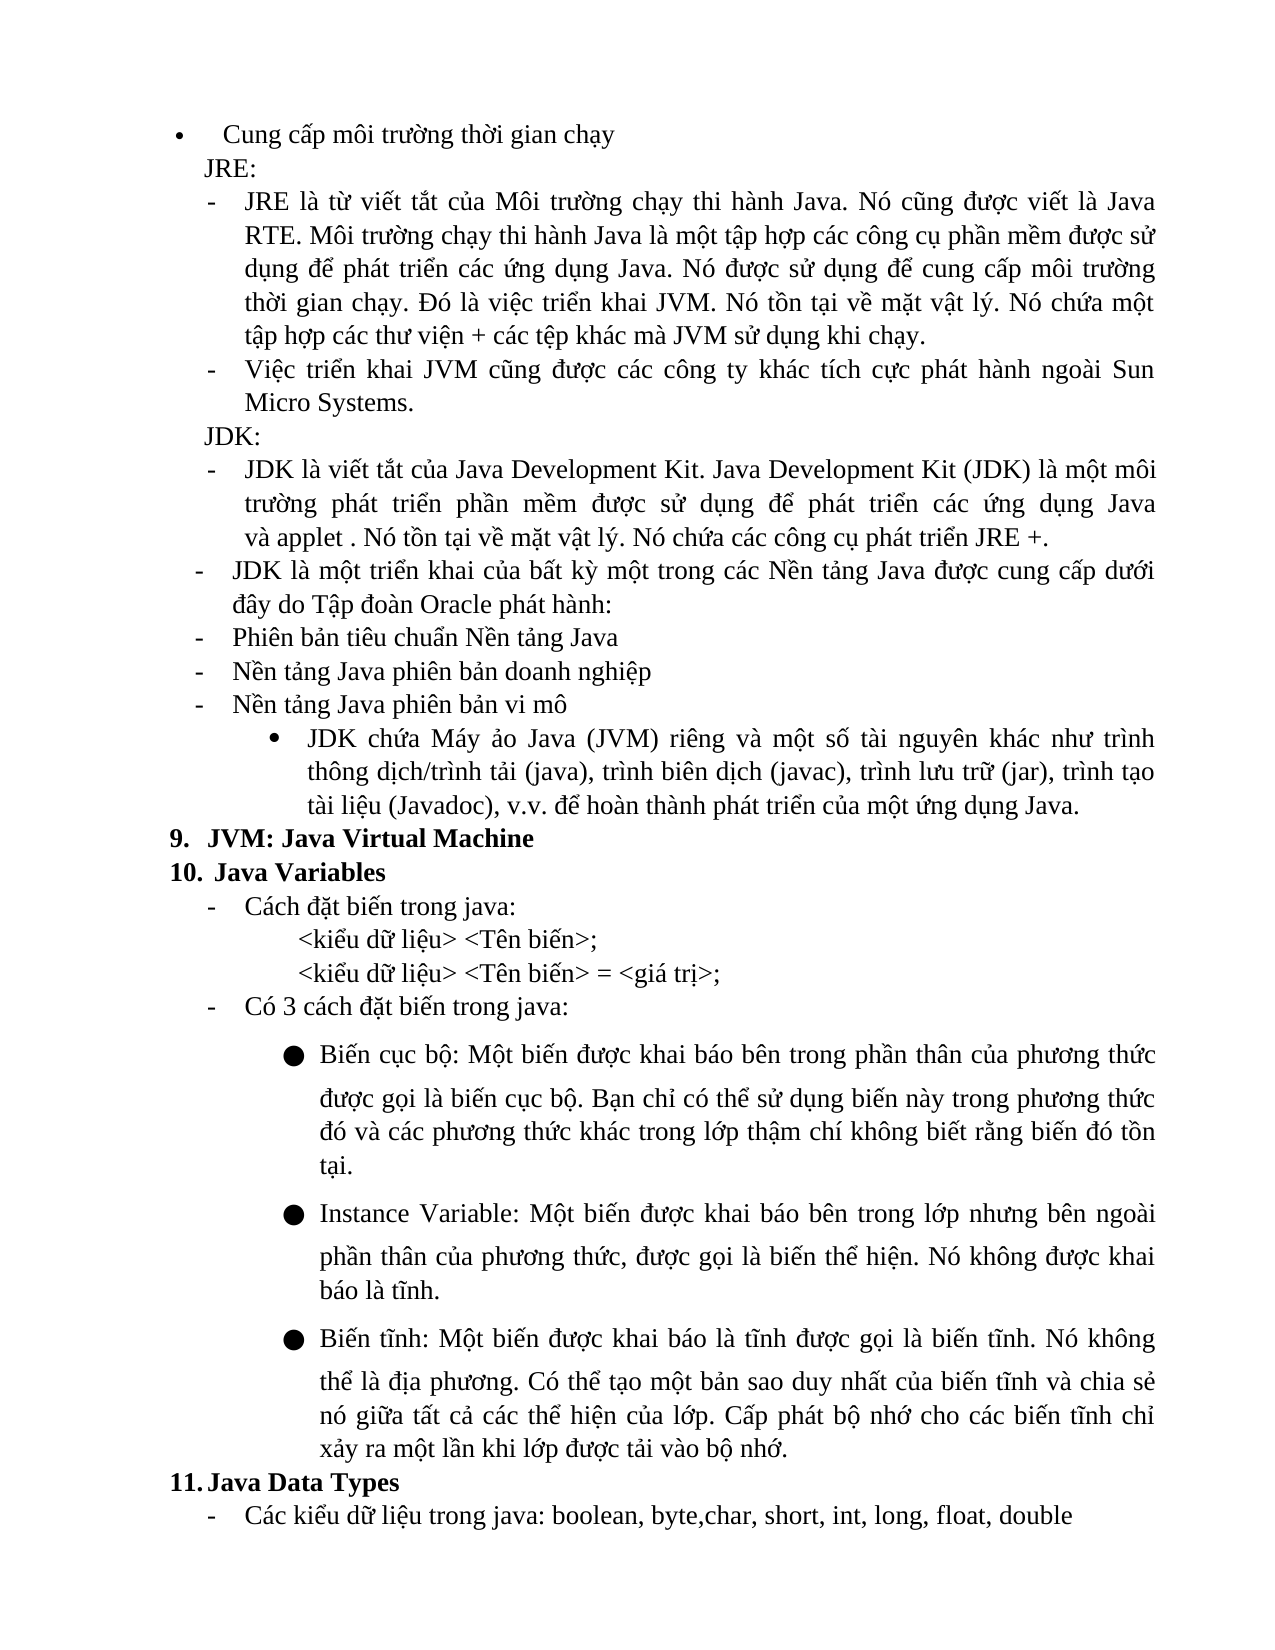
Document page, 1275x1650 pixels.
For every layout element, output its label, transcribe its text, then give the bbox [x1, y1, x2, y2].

list Có 3 cách đặt biến trong java: [207, 990, 1157, 1021]
list JDK chứa Máy ảo Java (JVM) riêng và một số tài nguyên khác như trình thông dịch/trình tải (java), trình biên dịch (javac), trình lưu trữ (jar), trình tạo tài liệu (Javadoc), v.v. để hoàn thành phát triển của một ứng dụng Java. [269, 722, 1157, 820]
list Cung cấp môi trường thời gian chạy [148, 118, 1157, 149]
text JRE: [148, 152, 1157, 183]
list Instance Variable: Một biến được khai báo bên trong lớp nhưng bên ngoài phần thân của phương thức, được gọi là biến thể hiện. Nó không được khai báo là tĩnh. [282, 1182, 1157, 1305]
list JRE là từ viết tắt của Môi trường chạy thi hành Java. Nó cũng được viết là Java RTE. Môi trường chạy thi hành Java là một tập hợp các công cụ phần mềm được sử dụng để phát triển các ứng dụng Java. Nó được sử dụng để cung cấp môi trường thời gian chạy. Đó là việc triển khai JVM. Nó tồn tại về mặt vật lý. Nó chứa một tập hợp các thư viện + các tệp khác mà JVM sử dụng khi chạy. [207, 185, 1157, 351]
list Java Variables [169, 856, 1157, 887]
list Biến cục bộ: Một biến được khai báo bên trong phần thân của phương thức được gọi là biến cục bộ. Bạn chỉ có thể sử dụng biến này trong phương thức đó và các phương thức khác trong lớp thậm chí không biết rằng biến đó tồn tại. [282, 1024, 1157, 1180]
list Java Data Types [169, 1466, 1157, 1497]
text <kiểu dữ liệu> <Tên biến> = <giá trị>; [298, 957, 1157, 988]
list JVM: Java Virtual Machine [169, 823, 1157, 854]
list Nền tảng Java phiên bản doanh nghiệp [194, 655, 1157, 686]
list Cách đặt biến trong java: [207, 890, 1157, 921]
list Nền tảng Java phiên bản vi mô [194, 688, 1157, 719]
list Biến tĩnh: Một biến được khai báo là tĩnh được gọi là biến tĩnh. Nó không thể là địa phương. Có thể tạo một bản sao duy nhất của biến tĩnh và chia sẻ nó giữa tất cả các thể hiện của lớp. Cấp phát bộ nhớ cho các biến tĩnh chỉ xảy ra một lần khi lớp được tải vào bộ nhớ. [282, 1307, 1157, 1463]
list JDK: [204, 420, 1157, 451]
list Các kiểu dữ liệu trong java: boolean, byte,char, short, int, long, float, double [207, 1499, 1157, 1531]
list JDK là một triển khai của bất kỳ một trong các Nền tảng Java được cung cấp dưới đây do Tập đoàn Oracle phát hành: [194, 554, 1157, 619]
list Phiên bản tiêu chuẩn Nền tảng Java [194, 621, 1157, 652]
text <kiểu dữ liệu> <Tên biến>; [298, 923, 1157, 954]
list JDK là viết tắt của Java Development Kit. Java Development Kit (JDK) là một môi trường phát triển phần mềm được sử dụng để phát triển các ứng dụng Java và applet . Nó tồn tại về mặt vật lý. Nó chứa các công cụ phát triển JRE +. [207, 453, 1157, 552]
list Việc triển khai JVM cũng được các công ty khác tích cực phát hành ngoài Sun Micro Systems. [207, 353, 1157, 418]
